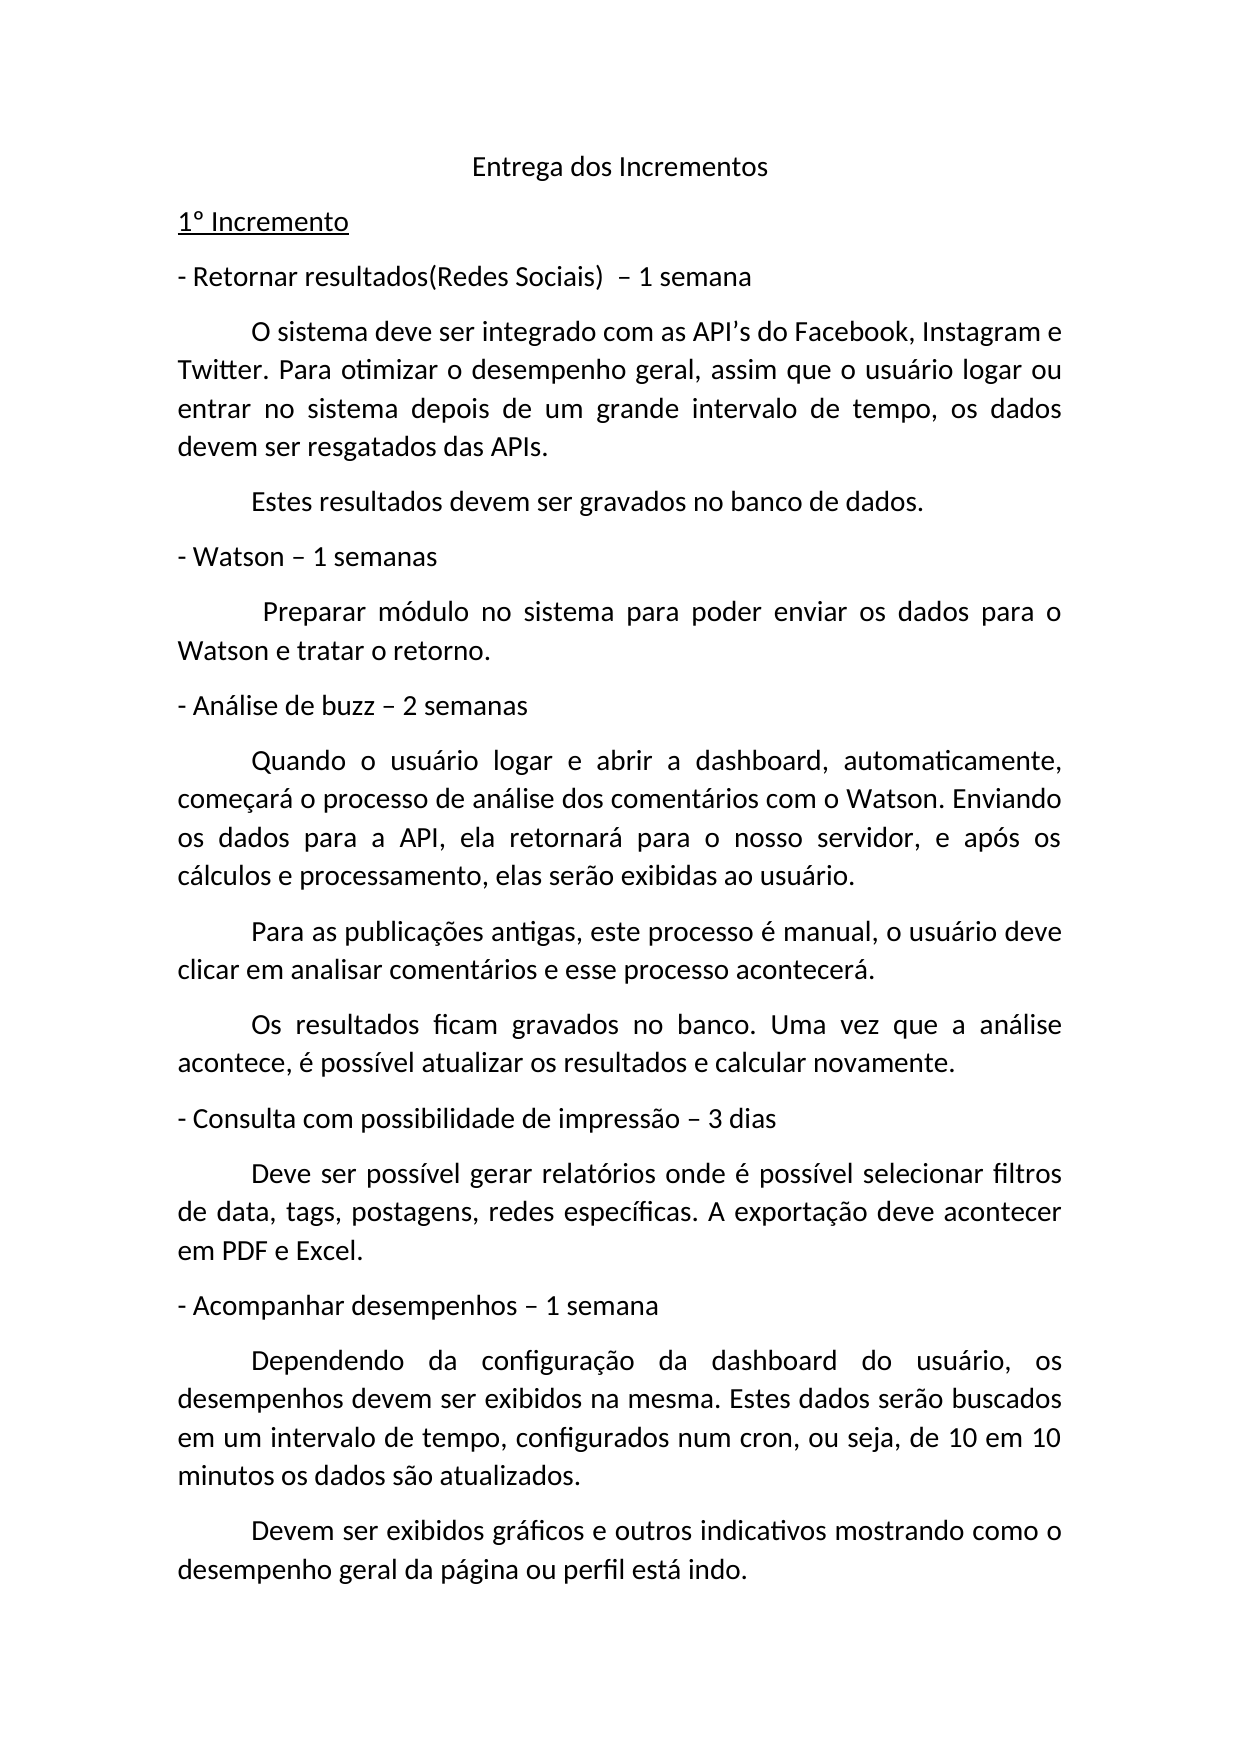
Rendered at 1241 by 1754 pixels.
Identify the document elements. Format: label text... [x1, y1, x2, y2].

text - Consulta com possibilidade de impressão – 3 dias [177, 1100, 1063, 1135]
text - Análise de buzz – 2 semanas [177, 687, 1063, 723]
text - Watson – 1 semanas [177, 538, 1063, 574]
text Preparar módulo no sistema para poder enviar os dados para o Watson e tratar o retorno. [177, 593, 1063, 668]
text O sistema deve ser integrado com as API’s do Facebook, Instagram e Twitter. Para otimizar o desempenho geral, assim que o usuário logar ou entrar no sistema depois de um grande intervalo de tempo, os dados devem ser resgatados das APIs. [177, 313, 1063, 464]
text Devem ser exibidos gráficos e outros indicativos mostrando como o desempenho geral da página ou perfil está indo. [177, 1512, 1063, 1586]
text Dependendo da configuração da dashboard do usuário, os desempenhos devem ser exibidos na mesma. Estes dados serão buscados em um intervalo de tempo, configurados num cron, ou seja, de 10 em 10 minutos os dados são atualizados. [177, 1342, 1063, 1493]
text Os resultados ficam gravados no banco. Uma vez que a análise acontece, é possível atualizar os resultados e calcular novamente. [177, 1006, 1063, 1080]
text Quando o usuário logar e abrir a dashboard, automaticamente, começará o processo de análise dos comentários com o Watson. Enviando os dados para a API, ela retornará para o nosso servidor, e após os cálculos e processamento, elas serão exibidas ao usuário. [177, 742, 1063, 893]
text Estes resultados devem ser gravados no banco de dados. [177, 483, 1063, 519]
text Deve ser possível gerar relatórios onde é possível selecionar filtros de data, tags, postagens, redes específicas. A exportação deve acontecer em PDF e Excel. [177, 1155, 1063, 1267]
text Entrega dos Incrementos [177, 148, 1063, 183]
text - Retornar resultados(Redes Sociais) – 1 semana [177, 258, 1063, 293]
text Para as publicações antigas, este processo é manual, o usuário deve clicar em analisar comentários e esse processo acontecerá. [177, 913, 1063, 987]
text 1º Incremento [177, 203, 1063, 238]
text - Acompanhar desempenhos – 1 semana [177, 1287, 1063, 1322]
